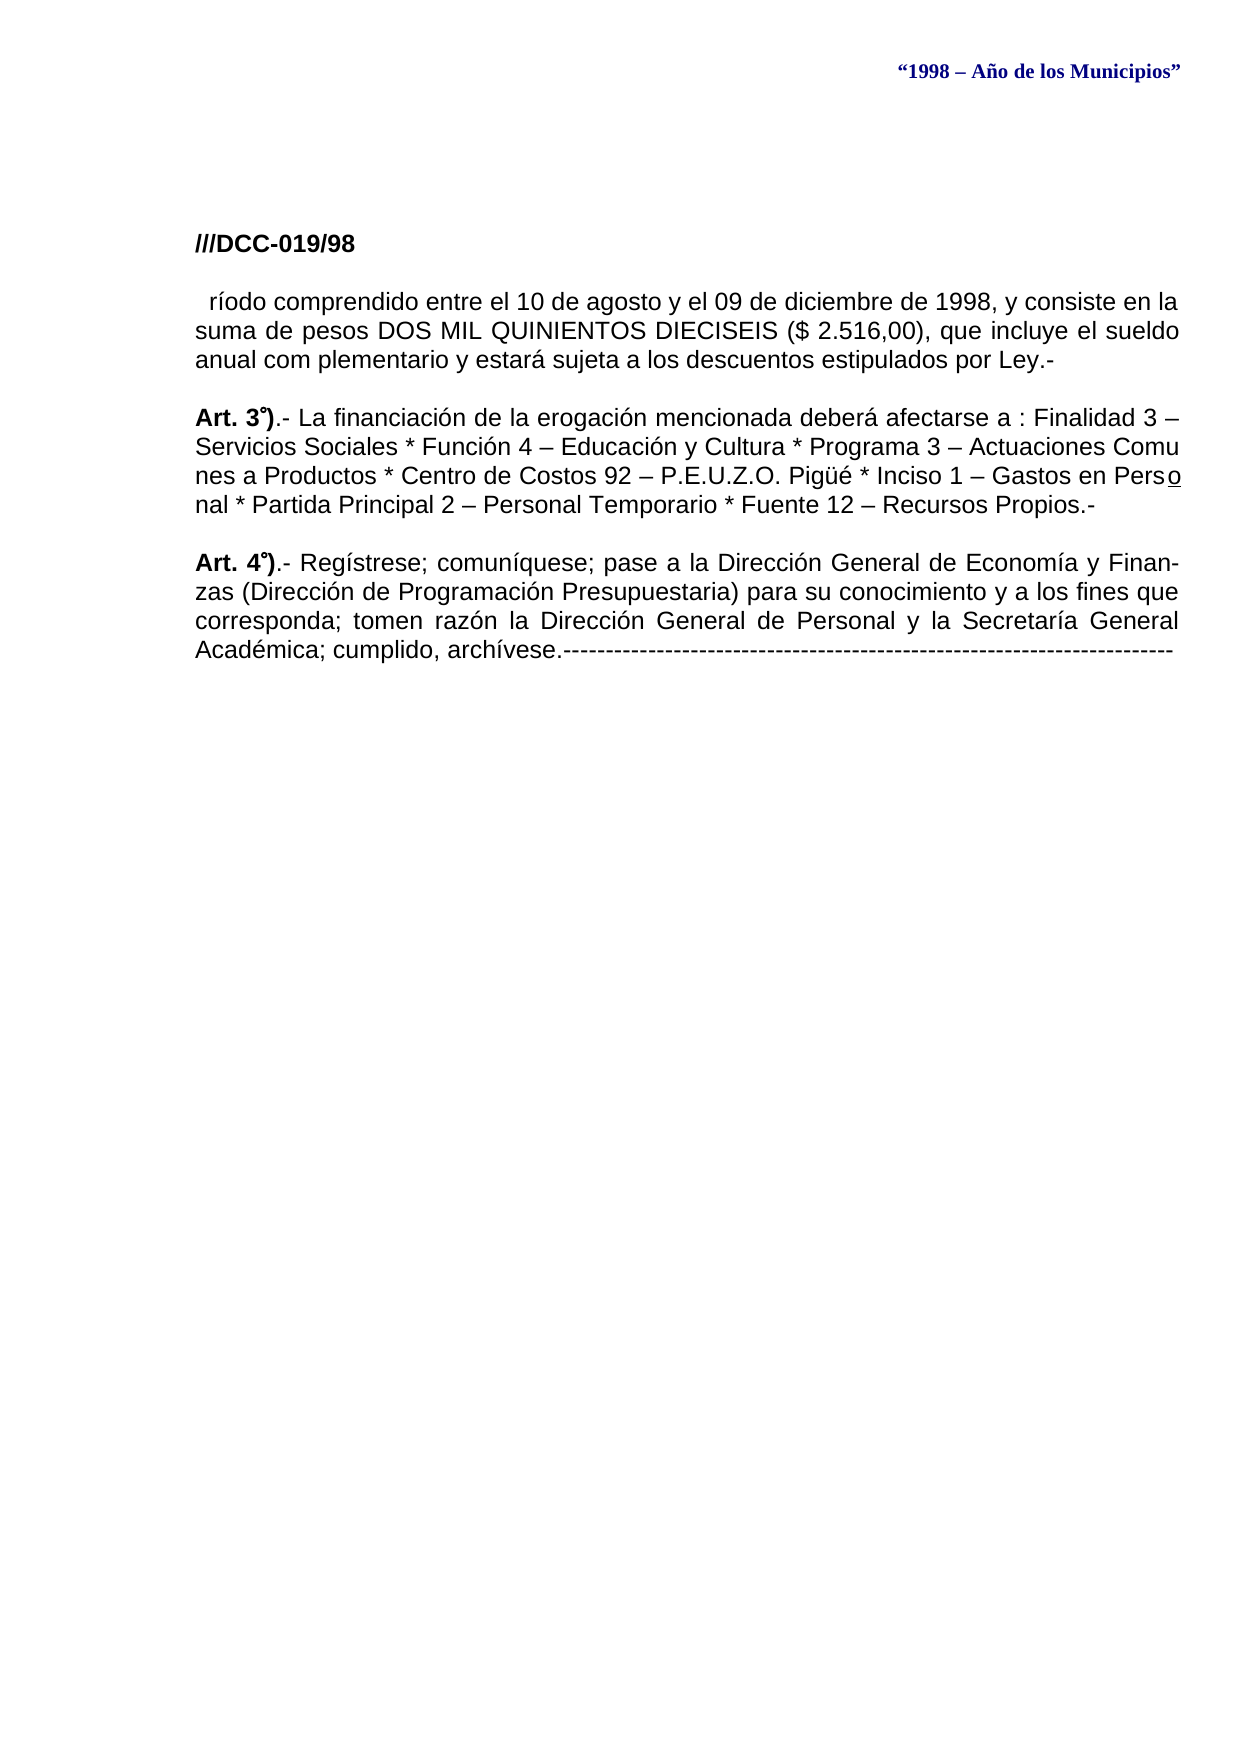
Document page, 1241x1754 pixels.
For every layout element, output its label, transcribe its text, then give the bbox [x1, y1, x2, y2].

text “1998 – Año de los Municipios” [195, 59, 1181, 83]
text Art. 3).- La financiación de la erogación mencionada deberá afectarse a : Finalidad 3 – Servicios Sociales * Función 4 – Educación y Cultura * Programa 3 – Actuaciones Comu nes a Productos * Centro de Costos 92 – P.E.U.Z.O. Pigüé * Inciso 1 – Gastos en Perso nal * Partida Principal 2 – Personal Temporario * Fuente 12 – Recursos Propios.- [195, 403, 1181, 519]
text ///DCC-019/98 [195, 228, 1181, 257]
text Art. 4).- Regístrese; comuníquese; pase a la Dirección General de Economía y Finan-zas (Dirección de Programación Presupuestaria) para su conocimiento y a los fines que corresponda; tomen razón la Dirección General de Personal y la Secretaría General Académica; cumplido, archívese.------------------------------------------------------------------------ [195, 548, 1181, 664]
text ríodo comprendido entre el 10 de agosto y el 09 de diciembre de 1998, y consiste en la suma de pesos DOS MIL QUINIENTOS DIECISEIS ($ 2.516,00), que incluye el sueldo anual com plementario y estará sujeta a los descuentos estipulados por Ley.- [195, 287, 1181, 374]
